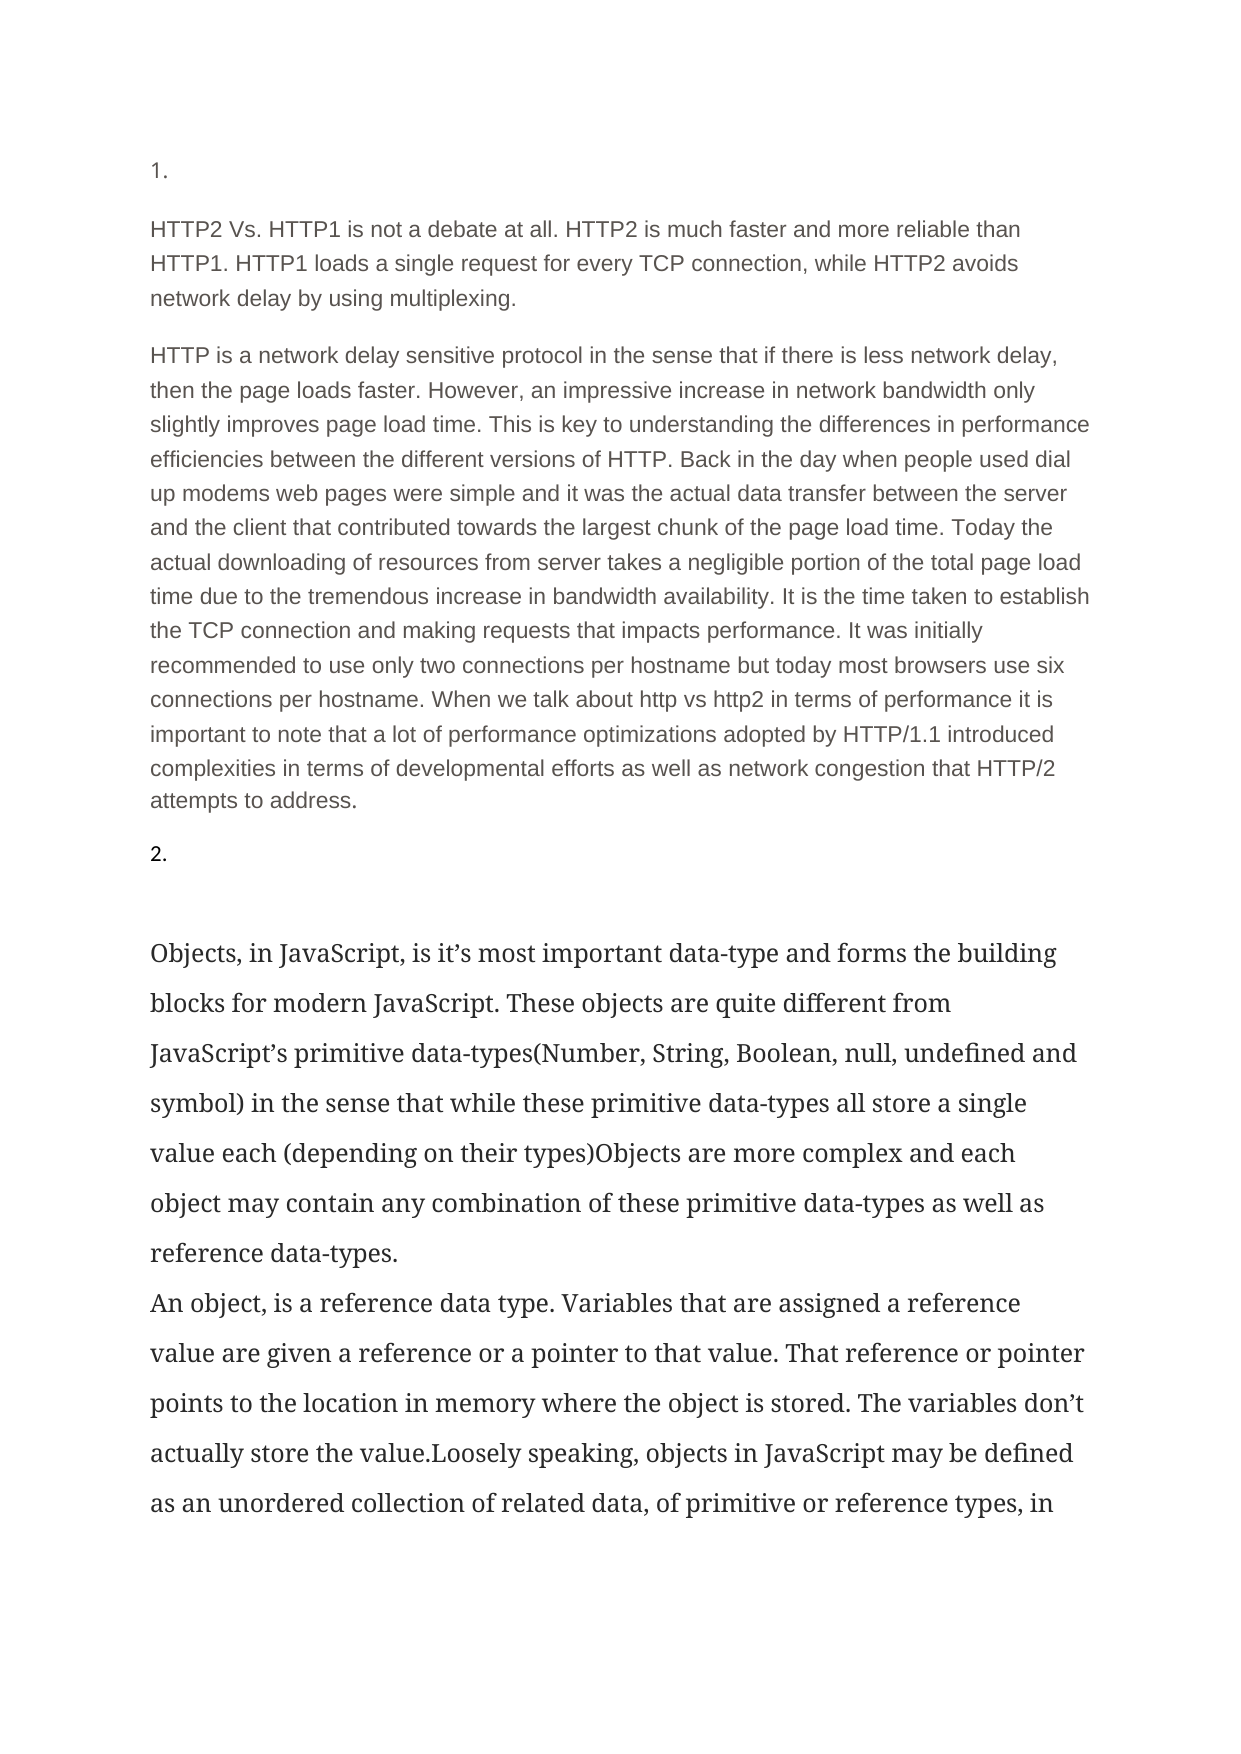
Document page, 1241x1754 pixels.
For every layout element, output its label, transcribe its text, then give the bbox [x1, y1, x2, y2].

text HTTP is a network delay sensitive protocol in the sense that if there is less network delay, then the page loads faster. However, an impressive increase in network bandwidth only slightly improves page load time. This is key to understanding the differences in performance efficiencies between the different versions of HTTP. Back in the day when people used dial up modems web pages were simple and it was the actual data transfer between the server and the client that contributed towards the largest chunk of the page load time. Today the actual downloading of resources from server takes a negligible portion of the total page load time due to the tremendous increase in bandwidth availability. It is the time taken to establish the TCP connection and making requests that impacts performance. It was initially recommended to use only two connections per hostname but today most browsers use six connections per hostname. When we talk about http vs http2 in terms of performance it is important to note that a lot of performance optimizations adopted by HTTP/1.1 introduced complexities in terms of developmental efforts as well as network congestion that HTTP/2 attempts to address. [150, 334, 1090, 816]
text 2. [150, 839, 1090, 867]
text 1. [150, 150, 1090, 184]
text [150, 919, 1090, 1519]
text HTTP2 Vs. HTTP1 is not a debate at all. HTTP2 is much faster and more reliable than HTTP1. HTTP1 loads a single request for every TCP connection, while HTTP2 avoids network delay by using multiplexing. [150, 208, 1090, 311]
